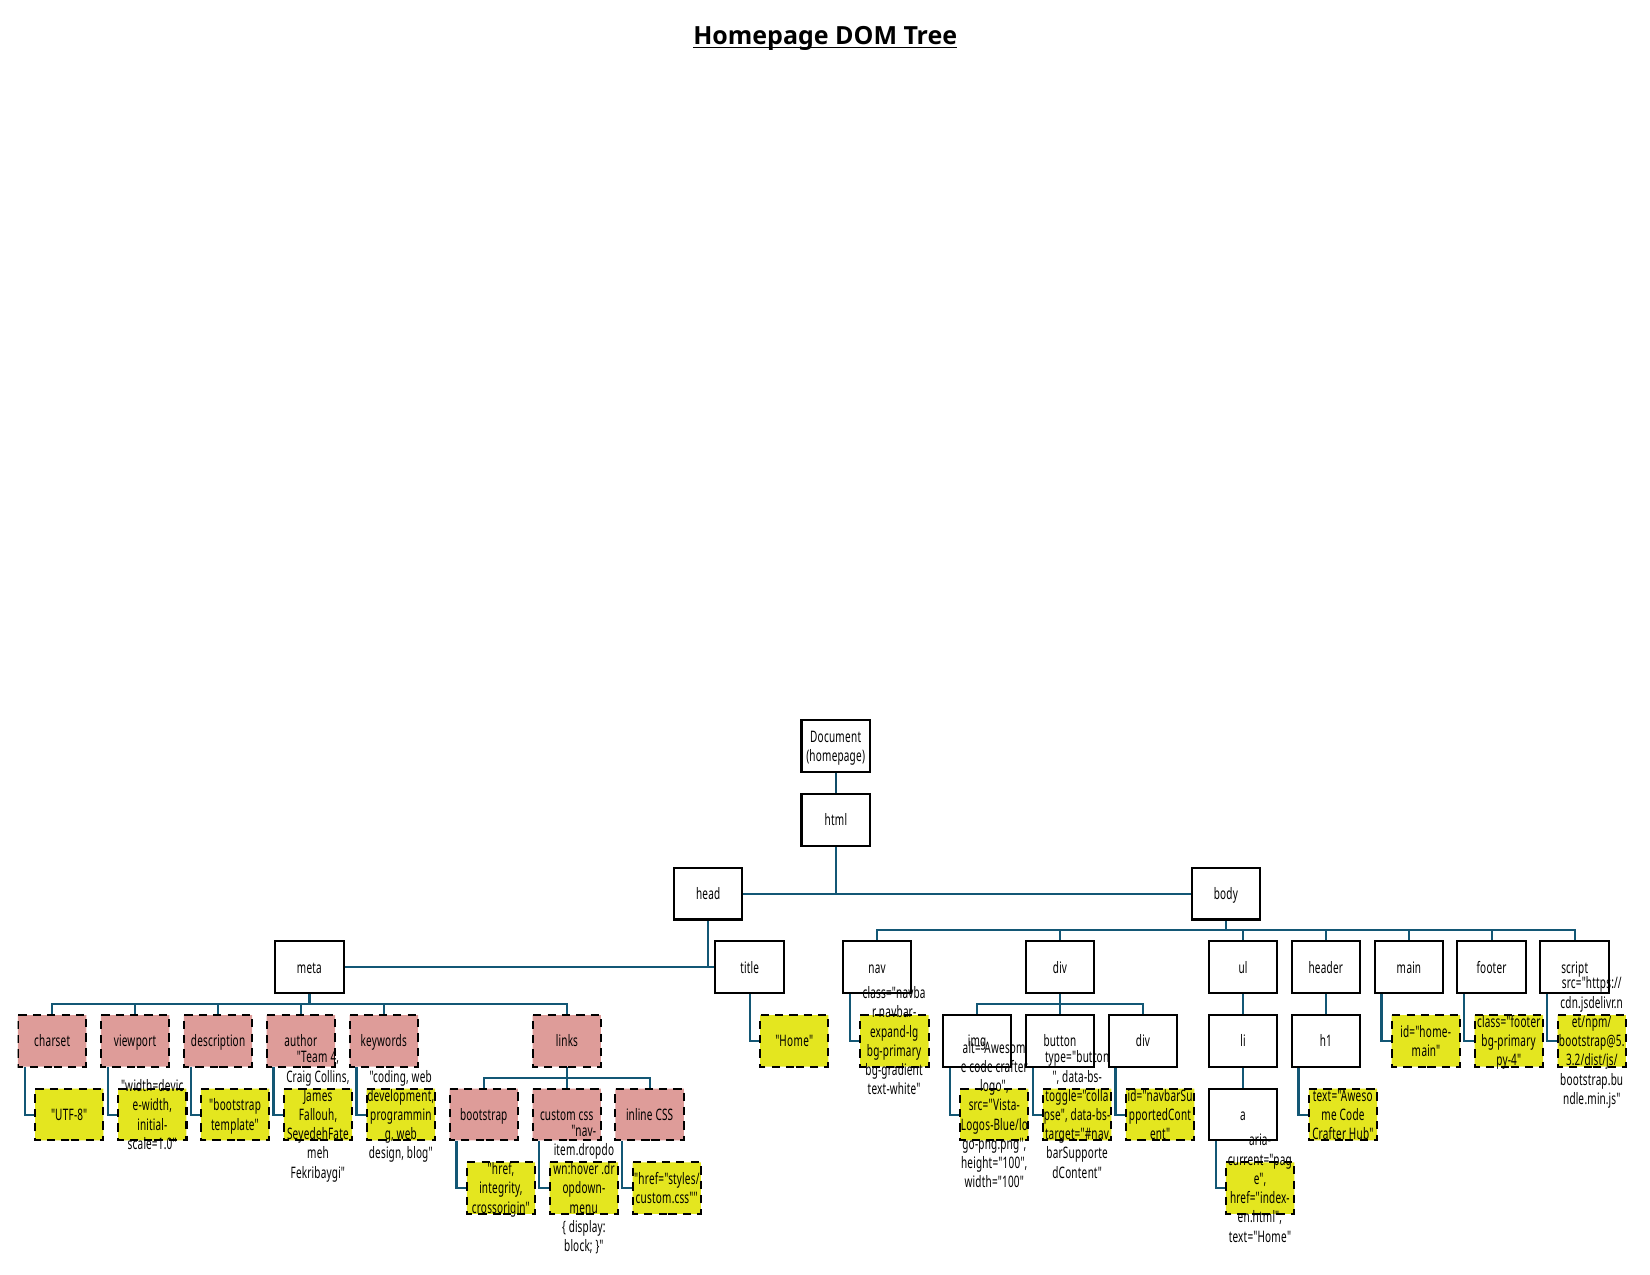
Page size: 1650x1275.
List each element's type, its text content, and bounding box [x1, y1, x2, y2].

text Homepage DOM Tree [18, 18, 1632, 52]
